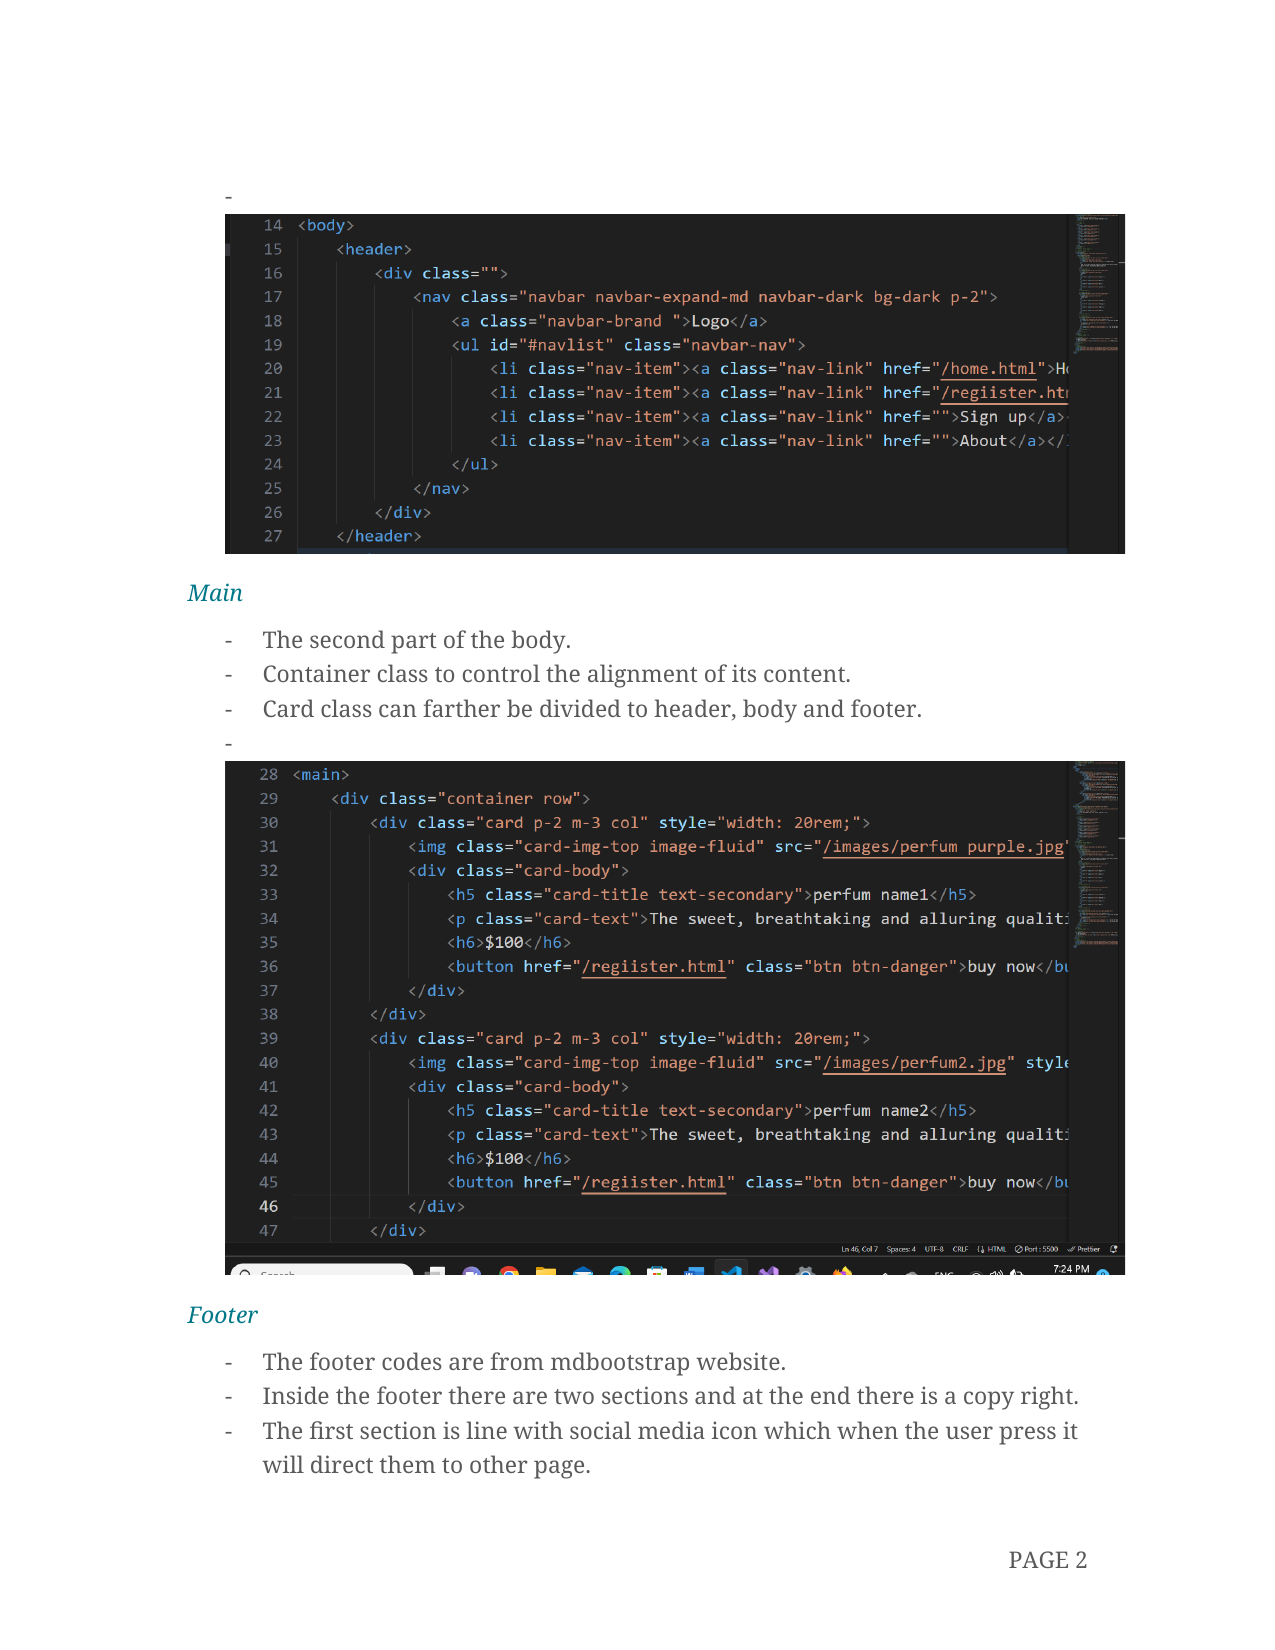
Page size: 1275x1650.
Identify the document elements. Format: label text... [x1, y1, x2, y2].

list The first section is line with social media icon which when the user press it will direct them to other page. [225, 1414, 1087, 1480]
list Container class to control the alignment of its content. [225, 658, 1087, 690]
list Inside the footer there are two sections and at the end there is a copy right. [225, 1380, 1087, 1411]
list The second part of the body. [225, 624, 1087, 655]
list Card class can farther be divided to header, body and footer. [225, 693, 1087, 724]
subtitle Footer [187, 1299, 1087, 1330]
list The footer codes are from mdbootstrap website. [225, 1346, 1087, 1377]
picture [225, 214, 1125, 554]
subtitle Main [187, 577, 1087, 608]
picture [225, 761, 1125, 1275]
